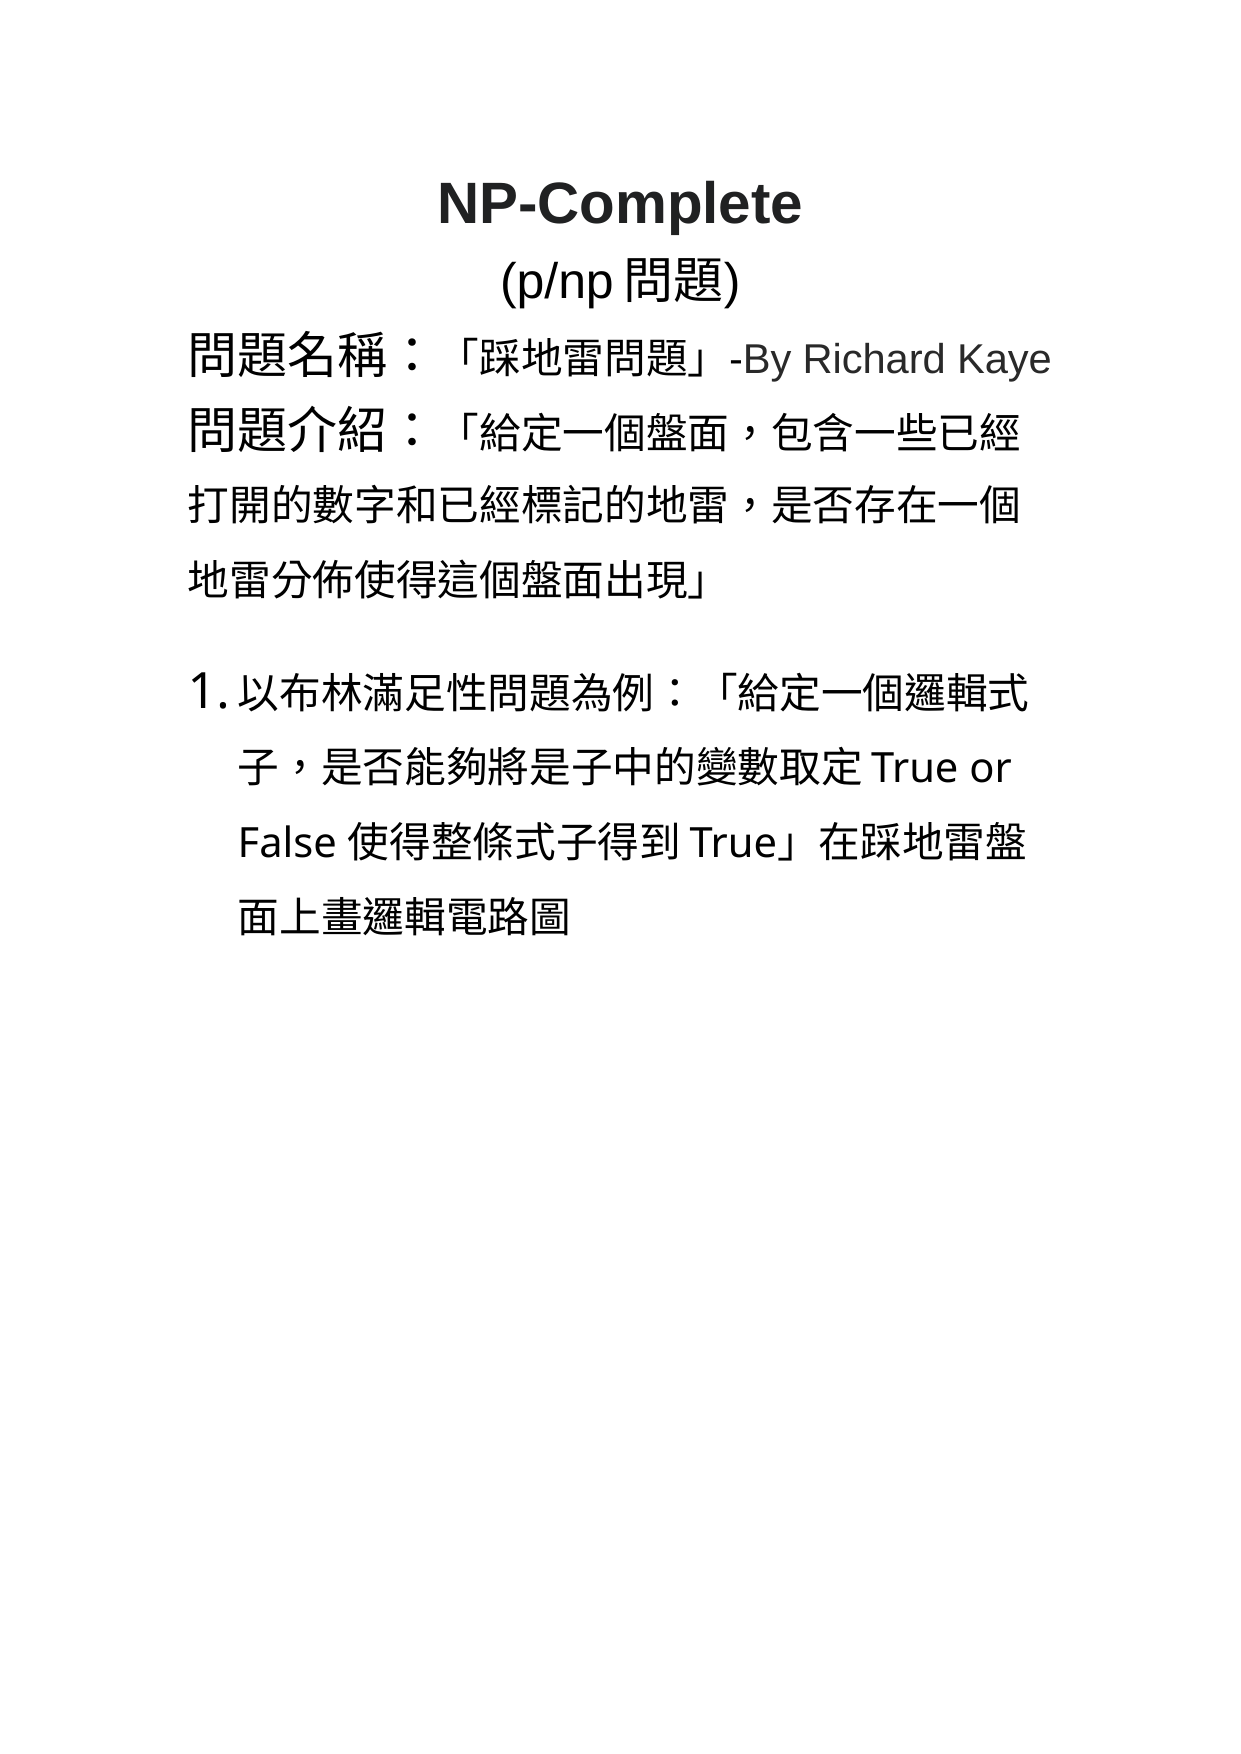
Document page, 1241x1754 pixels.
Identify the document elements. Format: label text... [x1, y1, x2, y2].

text (p/np問題) [187, 239, 1053, 314]
text NP-Complete [187, 164, 1053, 239]
text 問題名稱：「踩地雷問題」-By Richard Kaye [187, 314, 1053, 389]
list 以布林滿足性問題為例：「給定一個邏輯式子，是否能夠將是子中的變數取定True or False 使得整條式子得到True」在踩地雷盤面上畫邏輯電路圖 [187, 652, 1053, 952]
text 問題介紹：「給定一個盤面，包含一些已經打開的數字和已經標記的地雷，是否存在一個地雷分佈使得這個盤面出現」 [187, 389, 1053, 614]
